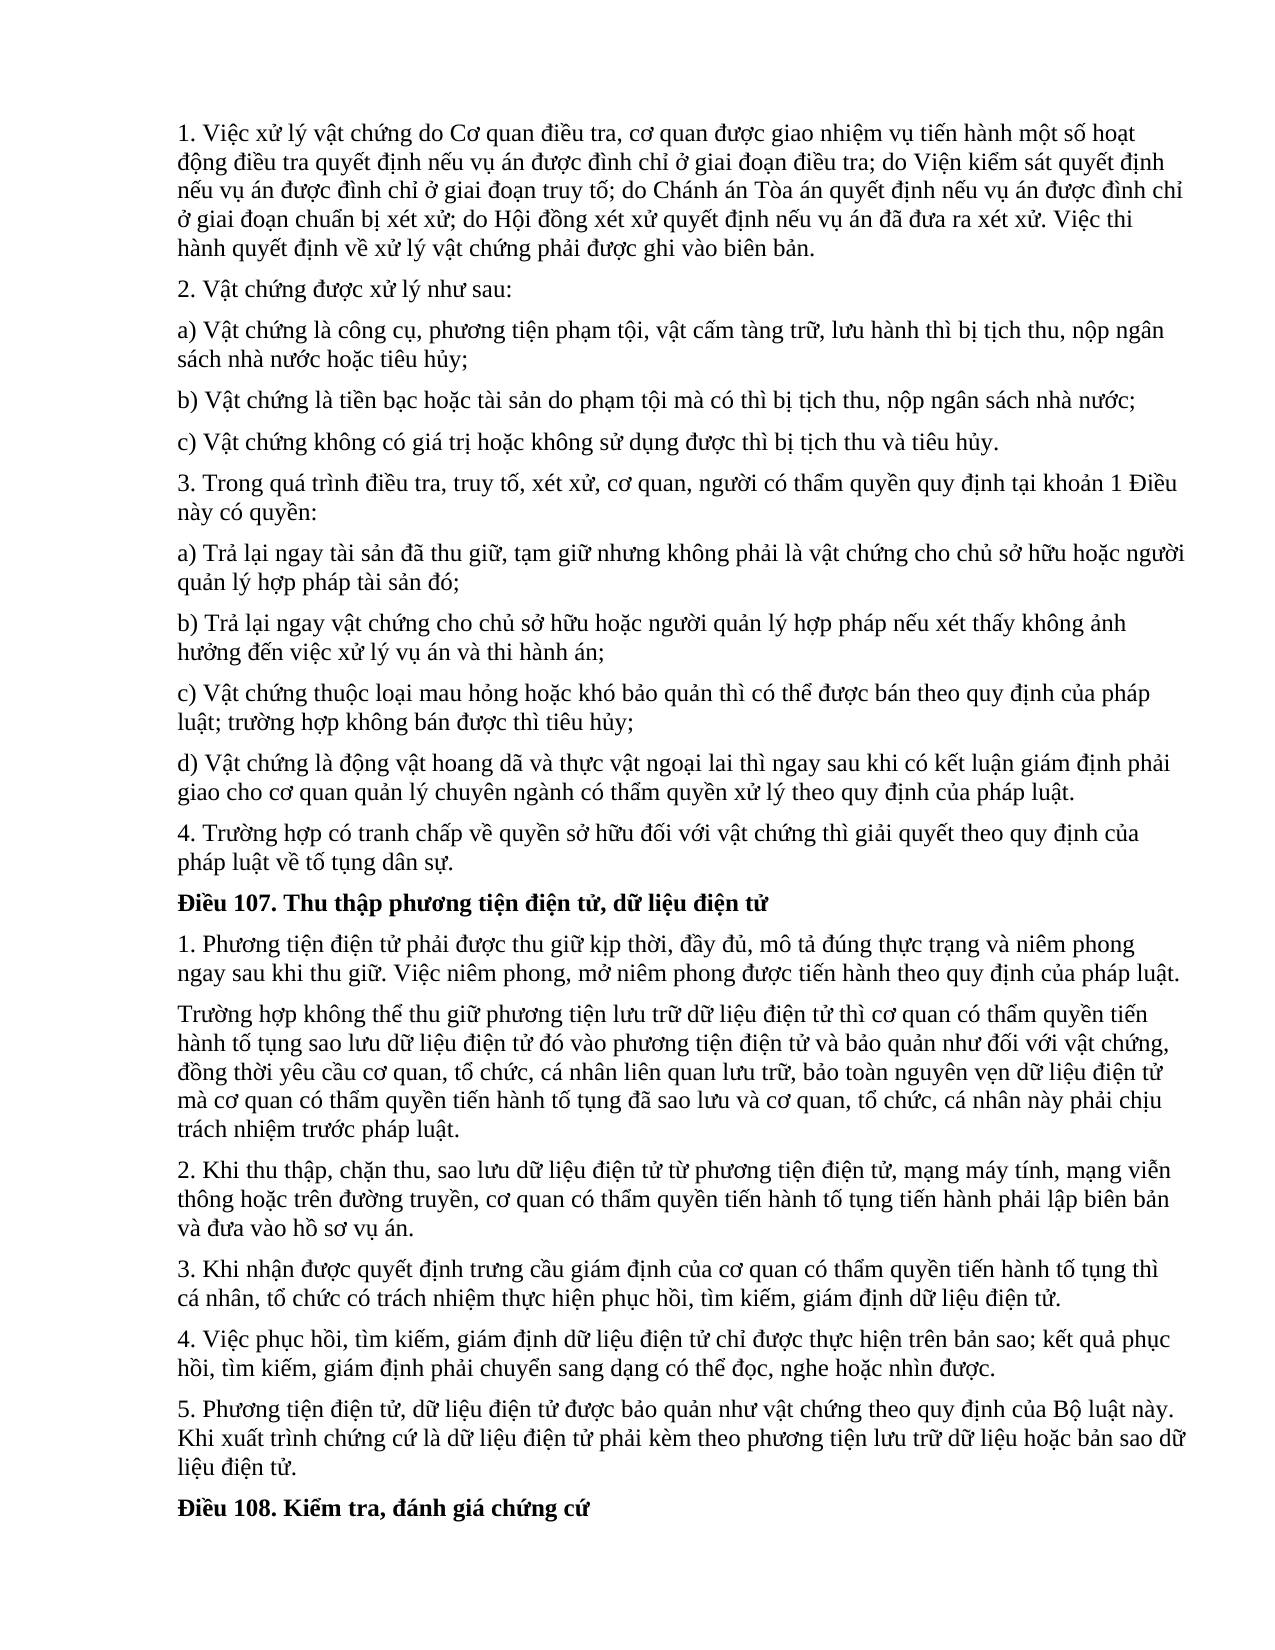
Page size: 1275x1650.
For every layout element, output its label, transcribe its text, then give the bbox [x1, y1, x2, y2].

text b) Vật chứng là tiền bạc hoặc tài sản do phạm tội mà có thì bị tịch thu, nộp ngân sách nhà nước; [177, 386, 1186, 414]
text c) Vật chứng thuộc loại mau hỏng hoặc khó bảo quản thì có thể được bán theo quy định của pháp luật; trường hợp không bán được thì tiêu hủy; [177, 678, 1186, 736]
text 3. Khi nhận được quyết định trưng cầu giám định của cơ quan có thẩm quyền tiến hành tố tụng thì cá nhân, tổ chức có trách nhiệm thực hiện phục hồi, tìm kiếm, giám định dữ liệu điện tử. [177, 1254, 1186, 1312]
text Trường hợp không thể thu giữ phương tiện lưu trữ dữ liệu điện tử thì cơ quan có thẩm quyền tiến hành tố tụng sao lưu dữ liệu điện tử đó vào phương tiện điện tử và bảo quản như đối với vật chứng, đồng thời yêu cầu cơ quan, tổ chức, cá nhân liên quan lưu trữ, bảo toàn nguyên vẹn dữ liệu điện tử mà cơ quan có thẩm quyền tiến hành tố tụng đã sao lưu và cơ quan, tổ chức, cá nhân này phải chịu trách nhiệm trước pháp luật. [177, 999, 1186, 1143]
text 3. Trong quá trình điều tra, truy tố, xét xử, cơ quan, người có thẩm quyền quy định tại khoản 1 Điều này có quyền: [177, 468, 1186, 526]
text a) Trả lại ngay tài sản đã thu giữ, tạm giữ nhưng không phải là vật chứng cho chủ sở hữu hoặc người quản lý hợp pháp tài sản đó; [177, 538, 1186, 596]
text a) Vật chứng là công cụ, phương tiện phạm tội, vật cấm tàng trữ, lưu hành thì bị tịch thu, nộp ngân sách nhà nước hoặc tiêu hủy; [177, 316, 1186, 373]
text Điều 107. Thu thập phương tiện điện tử, dữ liệu điện tử [177, 888, 1186, 917]
text Điều 108. Kiểm tra, đánh giá chứng cứ [177, 1493, 1186, 1522]
text b) Trả lại ngay vật chứng cho chủ sở hữu hoặc người quản lý hợp pháp nếu xét thấy không ảnh hưởng đến việc xử lý vụ án và thi hành án; [177, 608, 1186, 666]
text 2. Khi thu thập, chặn thu, sao lưu dữ liệu điện tử từ phương tiện điện tử, mạng máy tính, mạng viễn thông hoặc trên đường truyền, cơ quan có thẩm quyền tiến hành tố tụng tiến hành phải lập biên bản và đưa vào hồ sơ vụ án. [177, 1156, 1186, 1242]
text 5. Phương tiện điện tử, dữ liệu điện tử được bảo quản như vật chứng theo quy định của Bộ luật này. Khi xuất trình chứng cứ là dữ liệu điện tử phải kèm theo phương tiện lưu trữ dữ liệu hoặc bản sao dữ liệu điện tử. [177, 1394, 1186, 1481]
text 1. Việc xử lý vật chứng do Cơ quan điều tra, cơ quan được giao nhiệm vụ tiến hành một số hoạt động điều tra quyết định nếu vụ án được đình chỉ ở giai đoạn điều tra; do Viện kiểm sát quyết định nếu vụ án được đình chỉ ở giai đoạn truy tố; do Chánh án Tòa án quyết định nếu vụ án được đình chỉ ở giai đoạn chuẩn bị xét xử; do Hội đồng xét xử quyết định nếu vụ án đã đưa ra xét xử. Việc thi hành quyết định về xử lý vật chứng phải được ghi vào biên bản. [177, 118, 1186, 262]
text d) Vật chứng là động vật hoang dã và thực vật ngoại lai thì ngay sau khi có kết luận giám định phải giao cho cơ quan quản lý chuyên ngành có thẩm quyền xử lý theo quy định của pháp luật. [177, 748, 1186, 806]
text 4. Việc phục hồi, tìm kiếm, giám định dữ liệu điện tử chỉ được thực hiện trên bản sao; kết quả phục hồi, tìm kiếm, giám định phải chuyển sang dạng có thể đọc, nghe hoặc nhìn được. [177, 1324, 1186, 1382]
text 4. Trường hợp có tranh chấp về quyền sở hữu đối với vật chứng thì giải quyết theo quy định của pháp luật về tố tụng dân sự. [177, 818, 1186, 876]
text c) Vật chứng không có giá trị hoặc không sử dụng được thì bị tịch thu và tiêu hủy. [177, 427, 1186, 456]
text 1. Phương tiện điện tử phải được thu giữ kịp thời, đầy đủ, mô tả đúng thực trạng và niêm phong ngay sau khi thu giữ. Việc niêm phong, mở niêm phong được tiến hành theo quy định của pháp luật. [177, 929, 1186, 987]
text 2. Vật chứng được xử lý như sau: [177, 274, 1186, 303]
